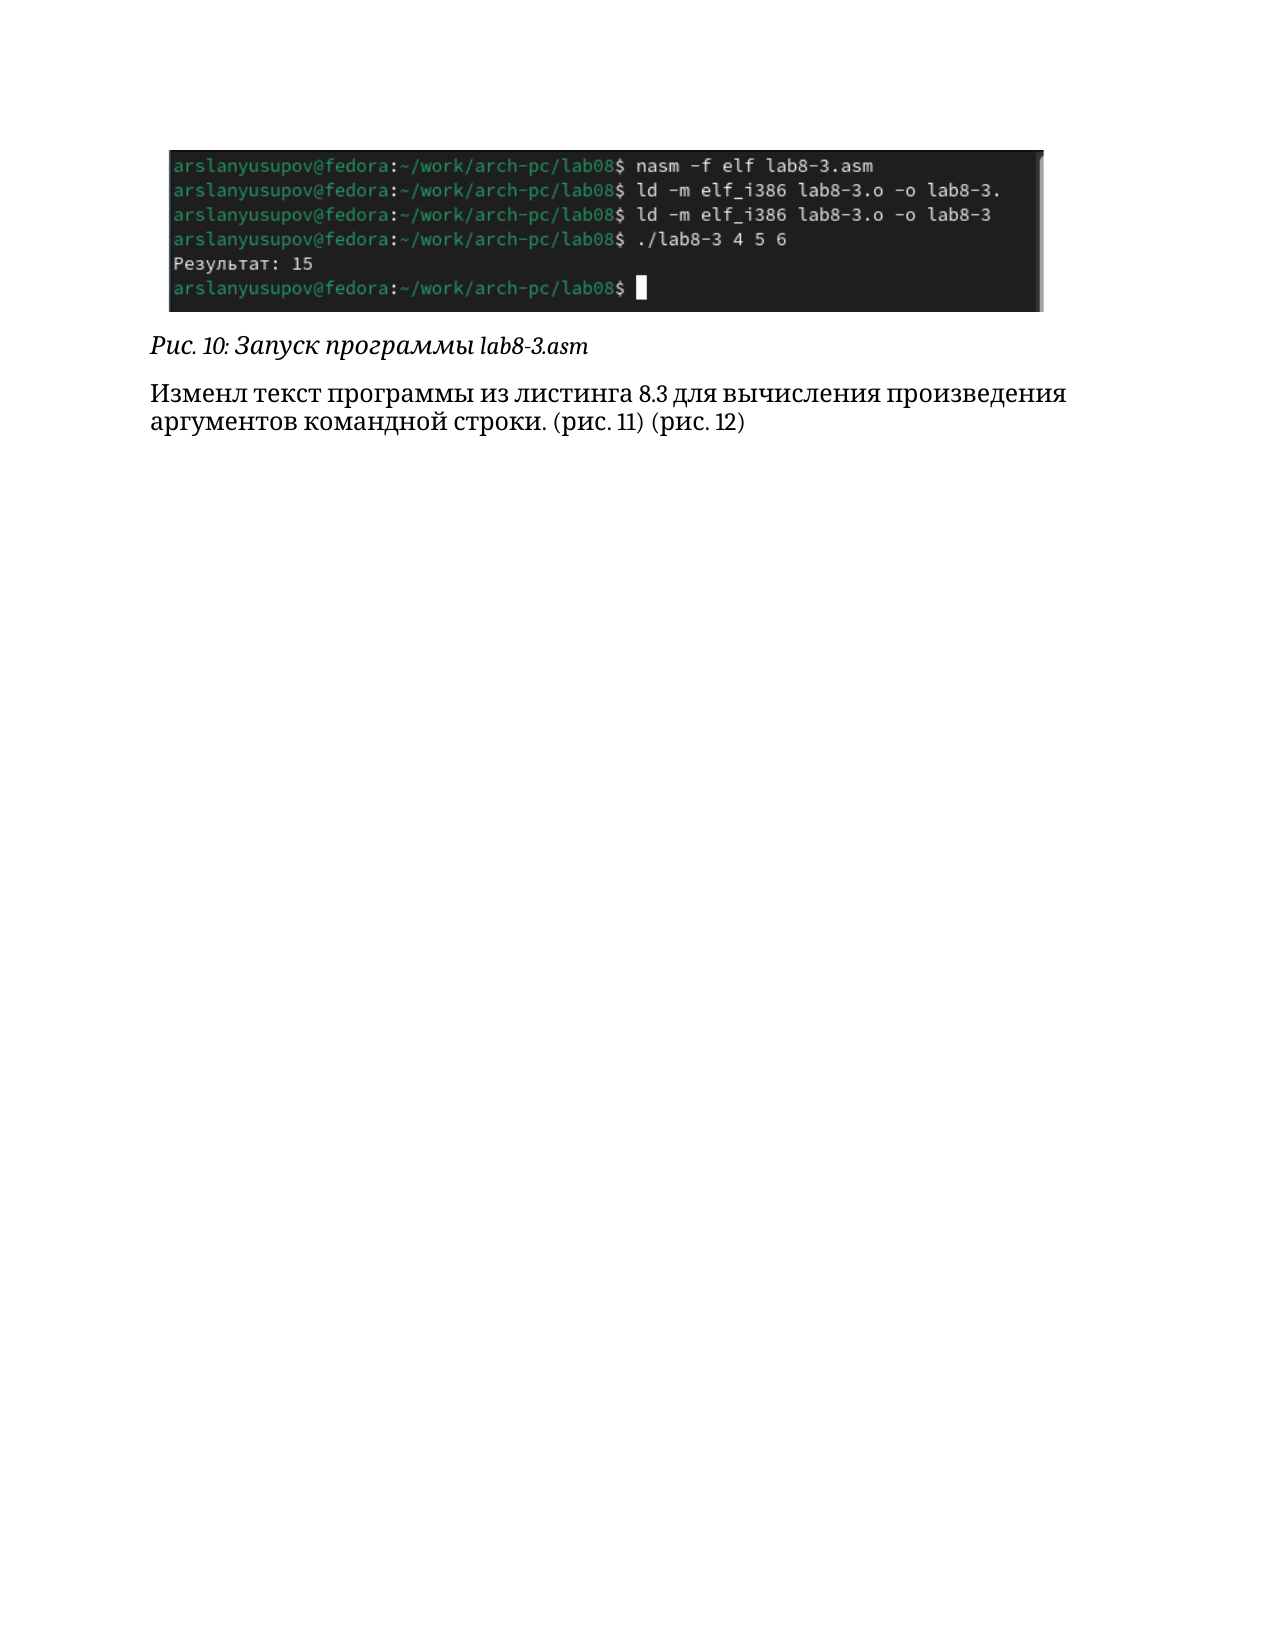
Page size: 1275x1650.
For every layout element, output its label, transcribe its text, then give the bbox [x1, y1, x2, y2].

text Рис. 10: Запуск программы lab8-3.asm [150, 332, 1125, 361]
picture [168, 150, 1044, 312]
text Изменл текст программы из листинга 8.3 для вычисления произведения аргументов командной строки. (рис. 11) (рис. 12) [150, 379, 1125, 437]
